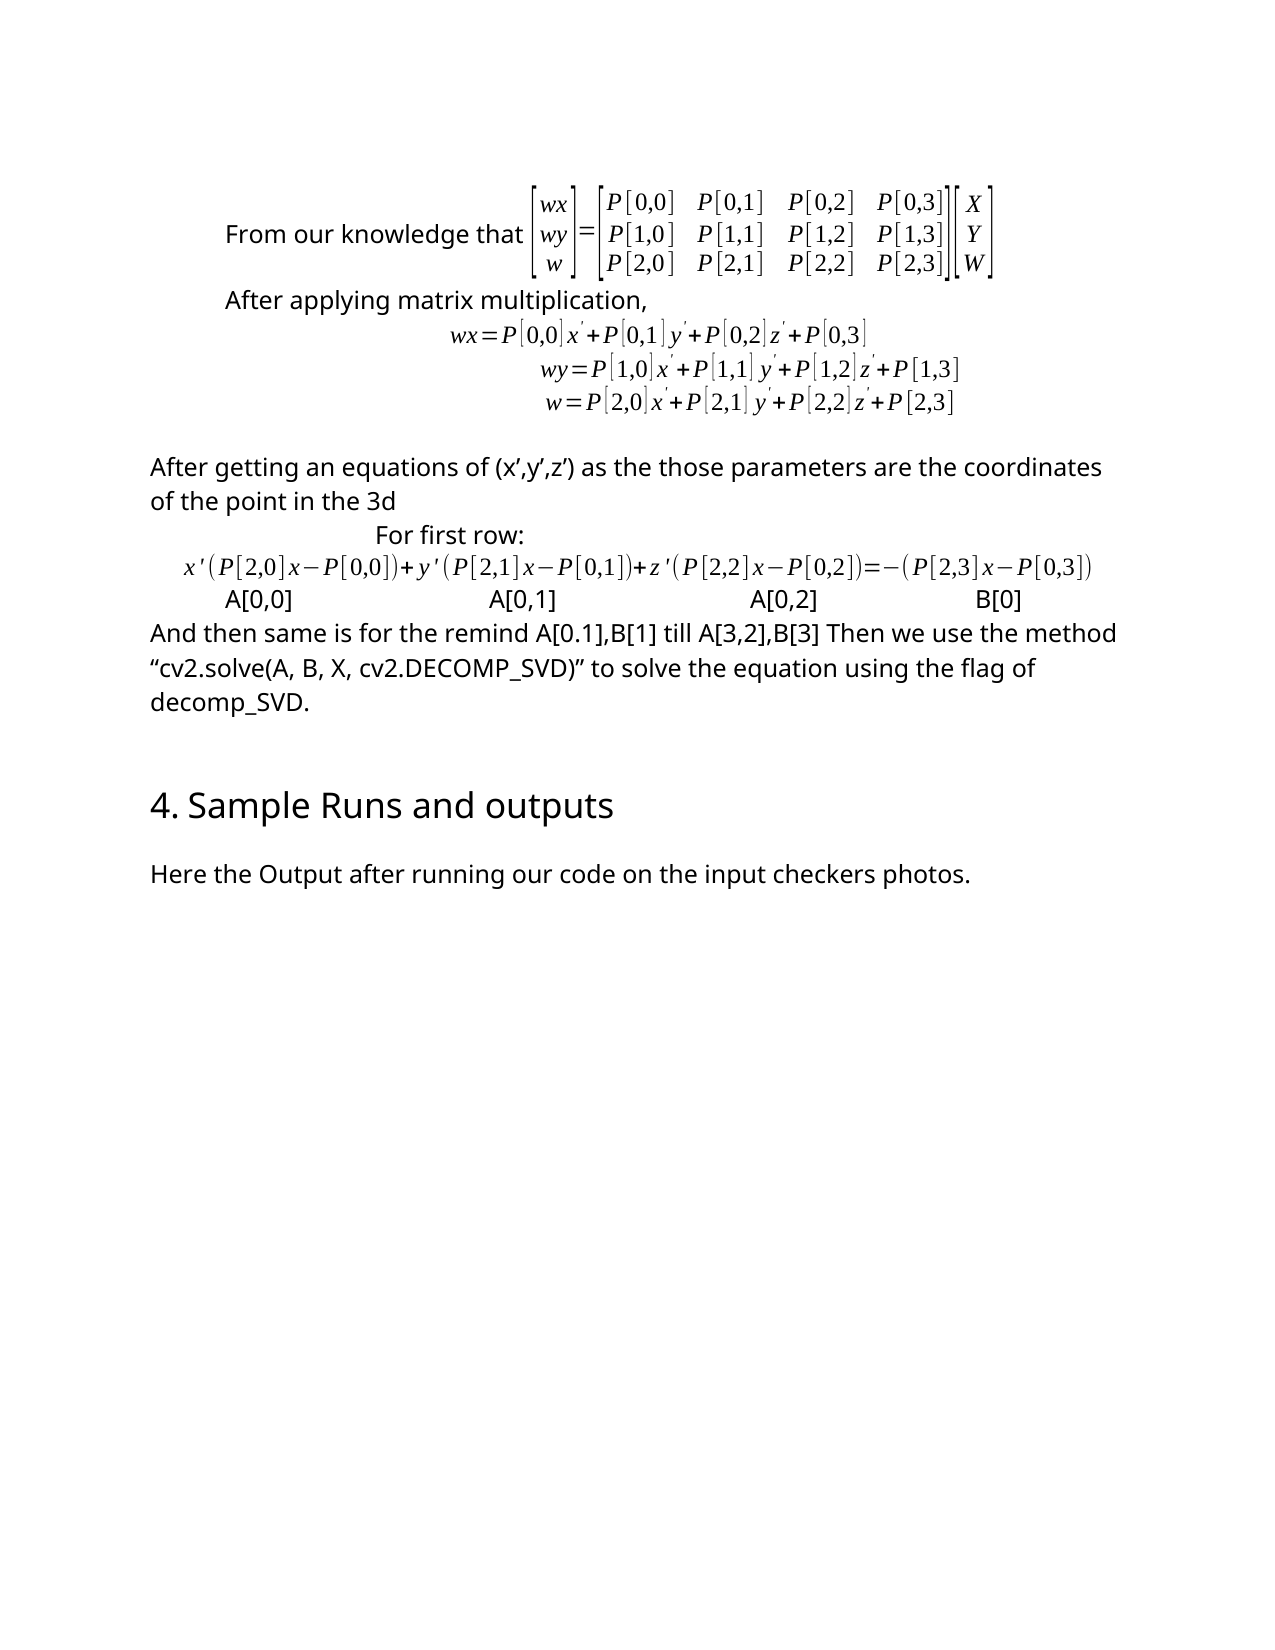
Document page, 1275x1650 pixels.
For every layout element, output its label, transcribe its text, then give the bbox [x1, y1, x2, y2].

text A[0,0] A[0,1] A[0,2] B[0] [150, 582, 1125, 616]
text After applying matrix multiplication, [150, 282, 1125, 317]
text From our knowledge that [150, 184, 1125, 282]
text And then same is for the remind A[0.1],B[1] till A[3,2],B[3] Then we use the method “cv2.solve(A, B, X, cv2.DECOMP_SVD)” to solve the equation using the flag of decomp_SVD. [150, 616, 1125, 718]
list Sample Runs and outputs [150, 780, 1125, 829]
text Here the Output after running our code on the input checkers photos. [150, 857, 1125, 891]
text For first row: [150, 518, 1125, 552]
text After getting an equations of (x’,y’,z’) as the those parameters are the coordinates of the point in the 3d [150, 450, 1125, 518]
